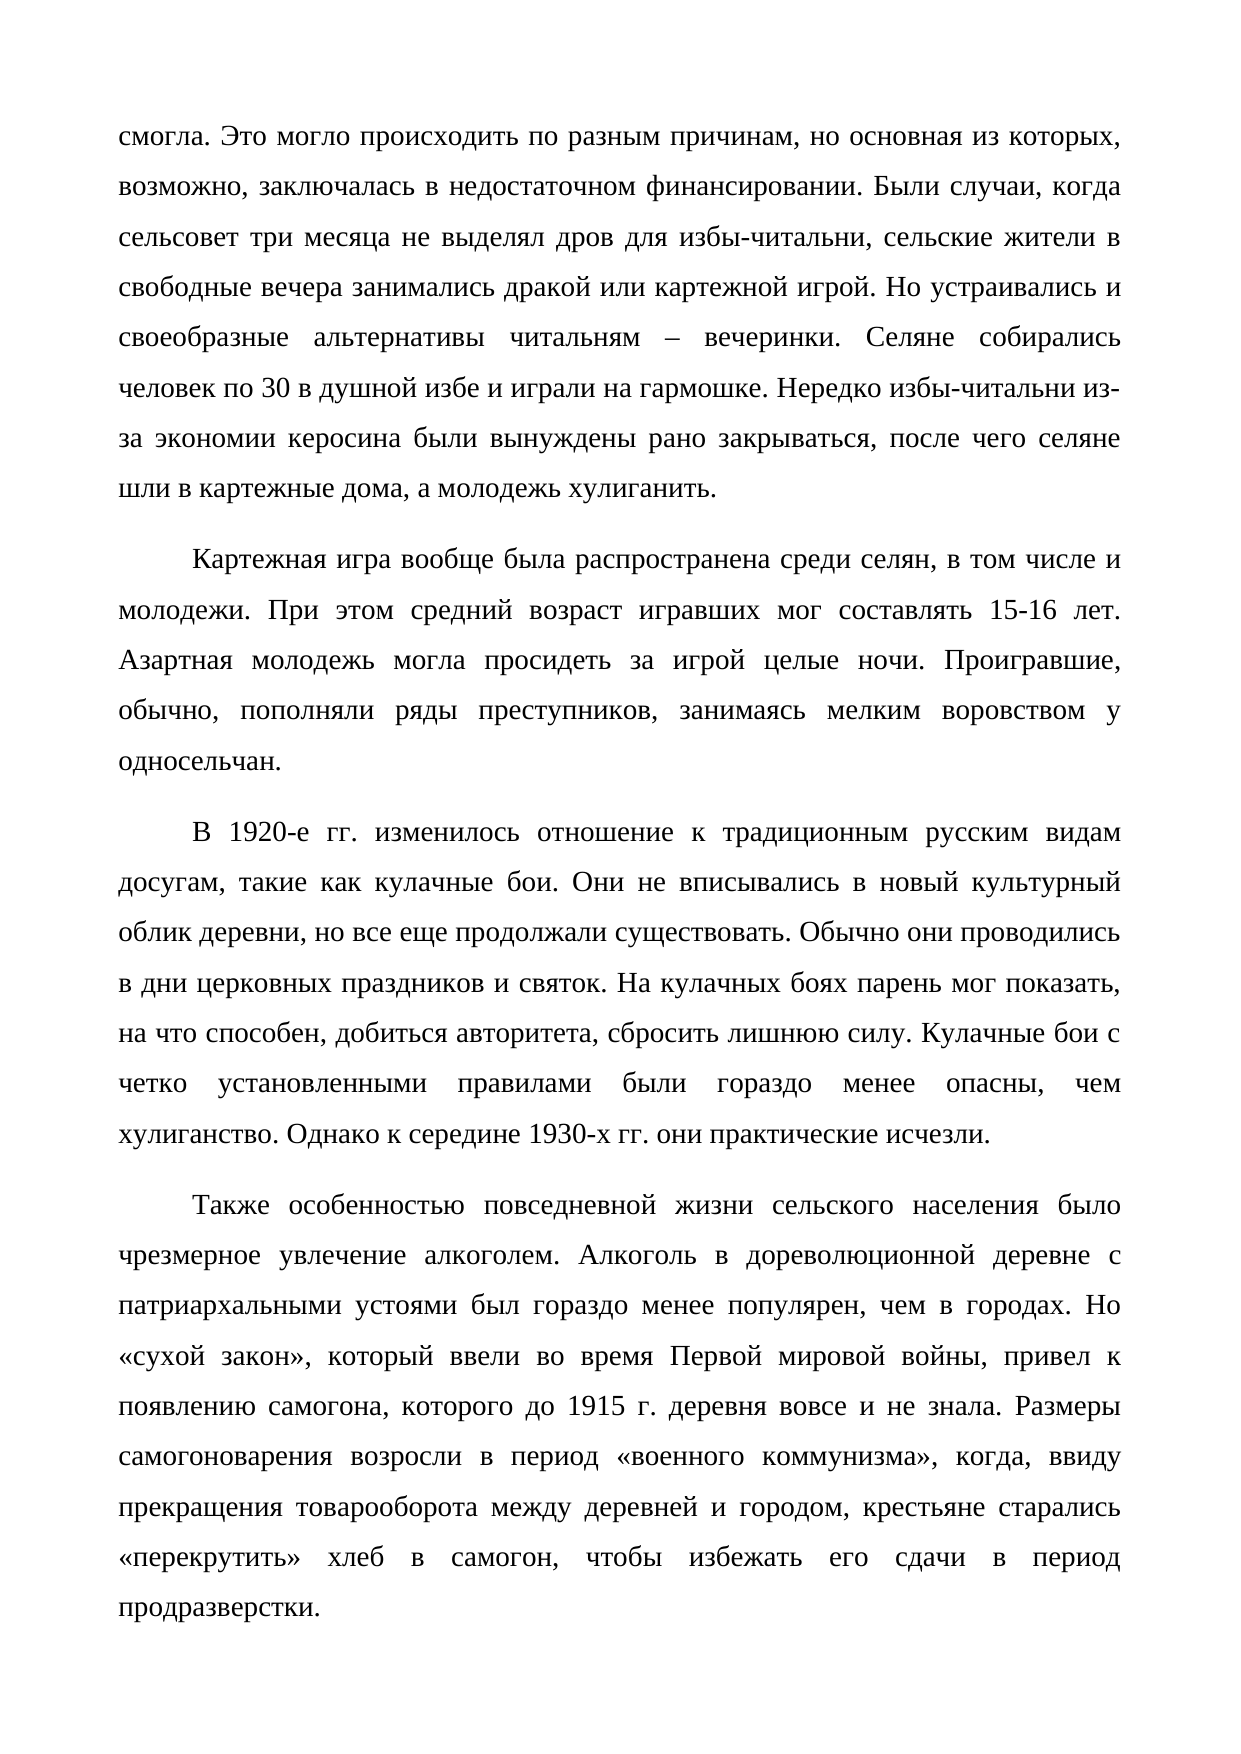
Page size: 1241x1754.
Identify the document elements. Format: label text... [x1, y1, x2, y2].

text Картежная игра вообще была распространена среди селян, в том числе и молодежи. При этом средний возраст игравших мог составлять 15-16 лет. Азартная молодежь могла просидеть за игрой целые ночи. Проигравшие, обычно, пополняли ряды преступников, занимаясь мелким воровством у односельчан. [118, 541, 1122, 776]
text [118, 118, 1122, 504]
text Также особенностью повседневной жизни сельского населения было чрезмерное увлечение алкоголем. Алкоголь в дореволюционной деревне с патриархальными устоями был гораздо менее популярен, чем в городах. Но «сухой закон», который ввели во время Первой мировой войны, привел к появлению самогона, которого до 1915 г. деревня вовсе и не знала. Размеры самогоноварения возросли в период «военного коммунизма», когда, ввиду прекращения товарооборота между деревней и городом, крестьяне старались «перекрутить» хлеб в самогон, чтобы избежать его сдачи в период продразверстки. [118, 1187, 1122, 1623]
text В 1920-е гг. изменилось отношение к традиционным русским видам досугам, такие как кулачные бои. Они не вписывались в новый культурный облик деревни, но все еще продолжали существовать. Обычно они проводились в дни церковных праздников и святок. На кулачных боях парень мог показать, на что способен, добиться авторитета, сбросить лишнюю силу. Кулачные бои с четко установленными правилами были гораздо менее опасны, чем хулиганство. Однако к середине 1930-х гг. они практические исчезли. [118, 814, 1122, 1149]
